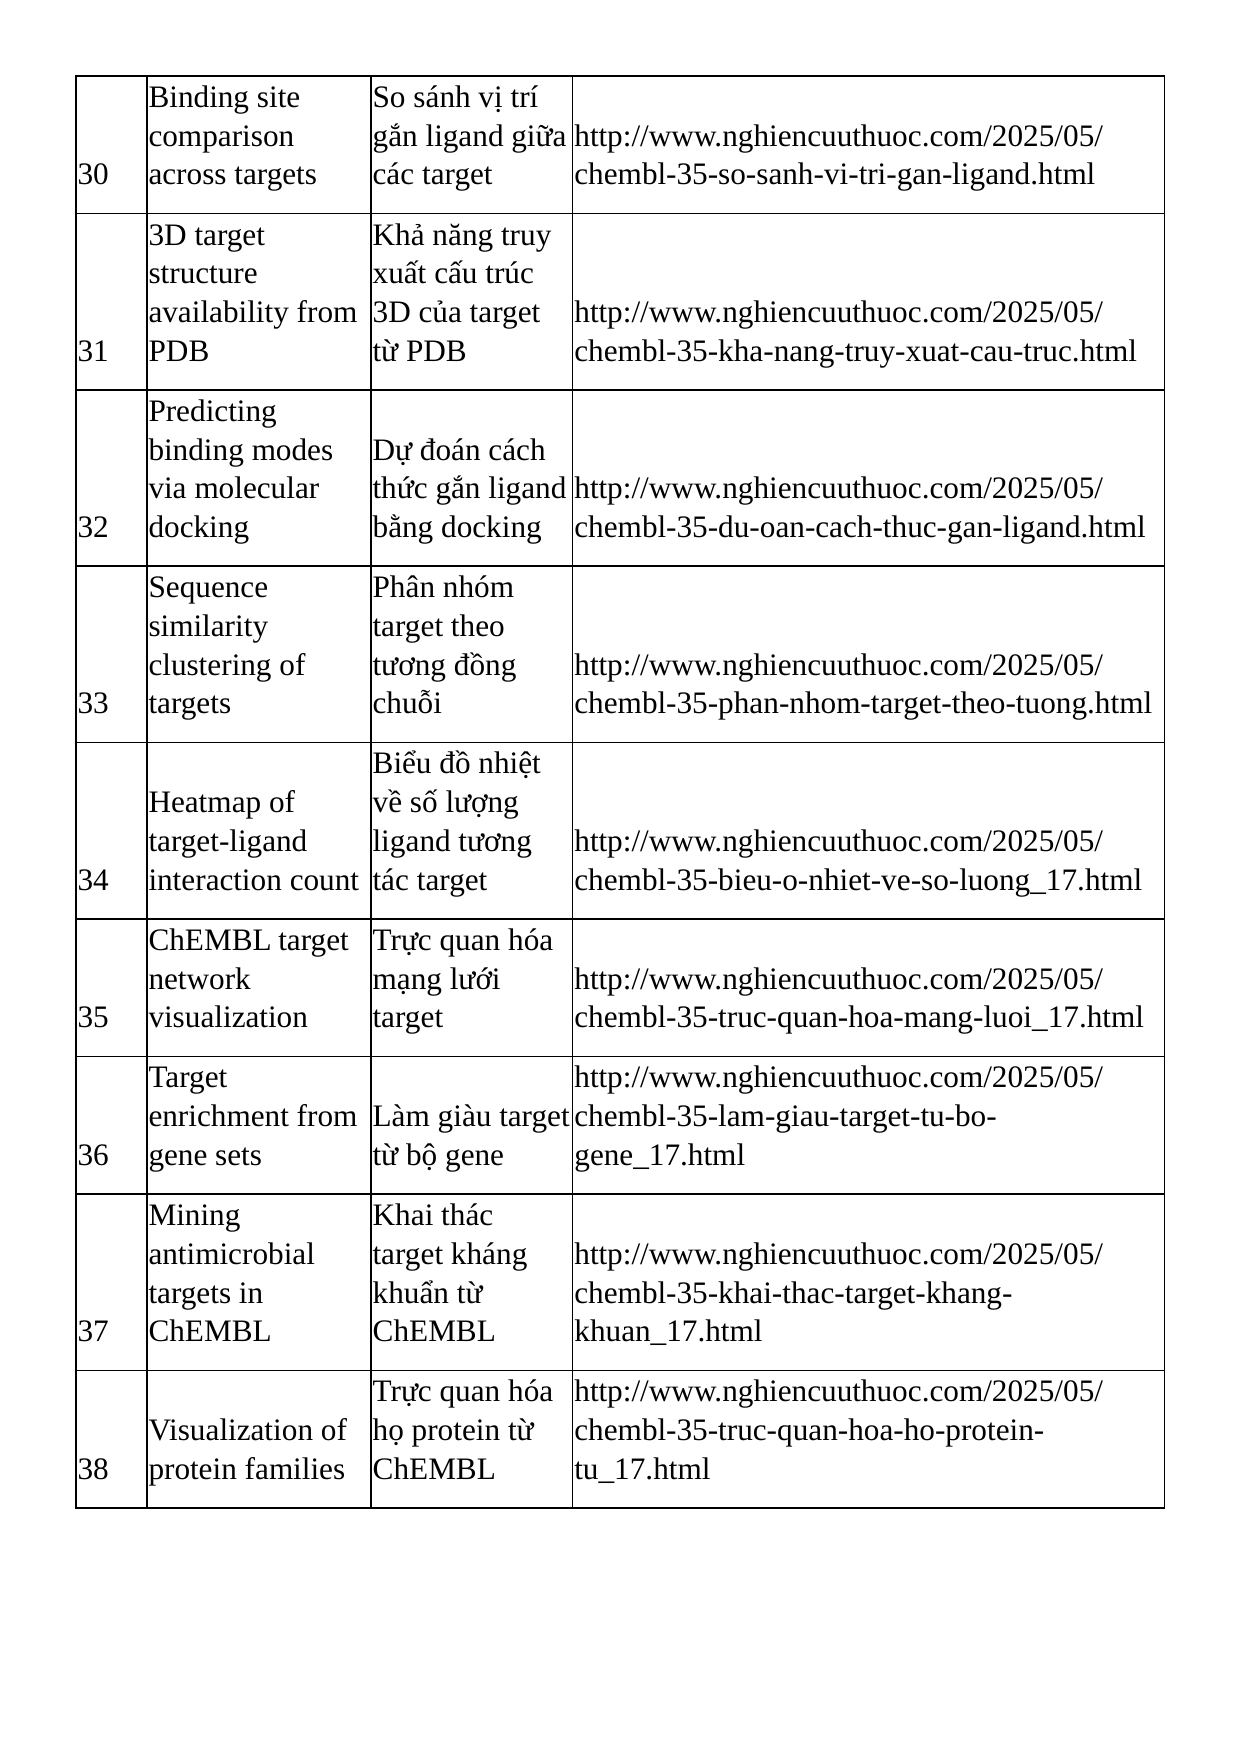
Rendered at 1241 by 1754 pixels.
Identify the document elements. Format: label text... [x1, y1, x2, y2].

table_cell 35 [77, 920, 146, 1056]
table_cell http://www.nghiencuuthuoc.com/2025/05/chembl-35-truc-quan-hoa-ho-protein-tu_17.html [573, 1371, 1164, 1507]
table_cell Phân nhóm target theo tương đồng chuỗi [372, 567, 572, 742]
table_cell http://www.nghiencuuthuoc.com/2025/05/chembl-35-du-oan-cach-thuc-gan-ligand.html [573, 391, 1164, 565]
table_cell Heatmap of target-ligand interaction count [148, 743, 370, 918]
table_cell http://www.nghiencuuthuoc.com/2025/05/chembl-35-truc-quan-hoa-mang-luoi_17.html [573, 920, 1164, 1056]
table_cell Biểu đồ nhiệt về số lượng ligand tương tác target [372, 743, 572, 918]
table_cell http://www.nghiencuuthuoc.com/2025/05/chembl-35-bieu-o-nhiet-ve-so-luong_17.html [573, 743, 1164, 918]
table_cell Binding site comparison across targets [148, 77, 370, 213]
table_cell Sequence similarity clustering of targets [148, 567, 370, 742]
table_cell Visualization of protein families [148, 1371, 370, 1507]
table_cell 36 [77, 1057, 146, 1193]
table_cell Trực quan hóa họ protein từ ChEMBL [372, 1371, 572, 1507]
table_cell http://www.nghiencuuthuoc.com/2025/05/chembl-35-khai-thac-target-khang-khuan_17.html [573, 1195, 1164, 1369]
table_cell Trực quan hóa mạng lưới target [372, 920, 572, 1056]
table_cell Khai thác target kháng khuẩn từ ChEMBL [372, 1195, 572, 1369]
table_cell http://www.nghiencuuthuoc.com/2025/05/chembl-35-lam-giau-target-tu-bo-gene_17.html [573, 1057, 1164, 1193]
table_cell http://www.nghiencuuthuoc.com/2025/05/chembl-35-kha-nang-truy-xuat-cau-truc.html [573, 214, 1164, 389]
table_cell 3D target structure availability from PDB [148, 214, 370, 389]
table_cell So sánh vị trí gắn ligand giữa các target [372, 77, 572, 213]
table_cell Dự đoán cách thức gắn ligand bằng docking [372, 391, 572, 565]
table_cell Làm giàu target từ bộ gene [372, 1057, 572, 1193]
table_cell http://www.nghiencuuthuoc.com/2025/05/chembl-35-phan-nhom-target-theo-tuong.html [573, 567, 1164, 742]
table_cell Mining antimicrobial targets in ChEMBL [148, 1195, 370, 1369]
table_cell 31 [77, 214, 146, 389]
table_cell 32 [77, 391, 146, 565]
table_cell Khả năng truy xuất cấu trúc 3D của target từ PDB [372, 214, 572, 389]
table_cell Target enrichment from gene sets [148, 1057, 370, 1193]
table_cell 34 [77, 743, 146, 918]
table_cell ChEMBL target network visualization [148, 920, 370, 1056]
table_cell 33 [77, 567, 146, 742]
table_cell 37 [77, 1195, 146, 1369]
table_cell Predicting binding modes via molecular docking [148, 391, 370, 565]
table_cell 30 [77, 77, 146, 213]
table_cell http://www.nghiencuuthuoc.com/2025/05/chembl-35-so-sanh-vi-tri-gan-ligand.html [573, 77, 1164, 213]
table_cell 38 [77, 1371, 146, 1507]
